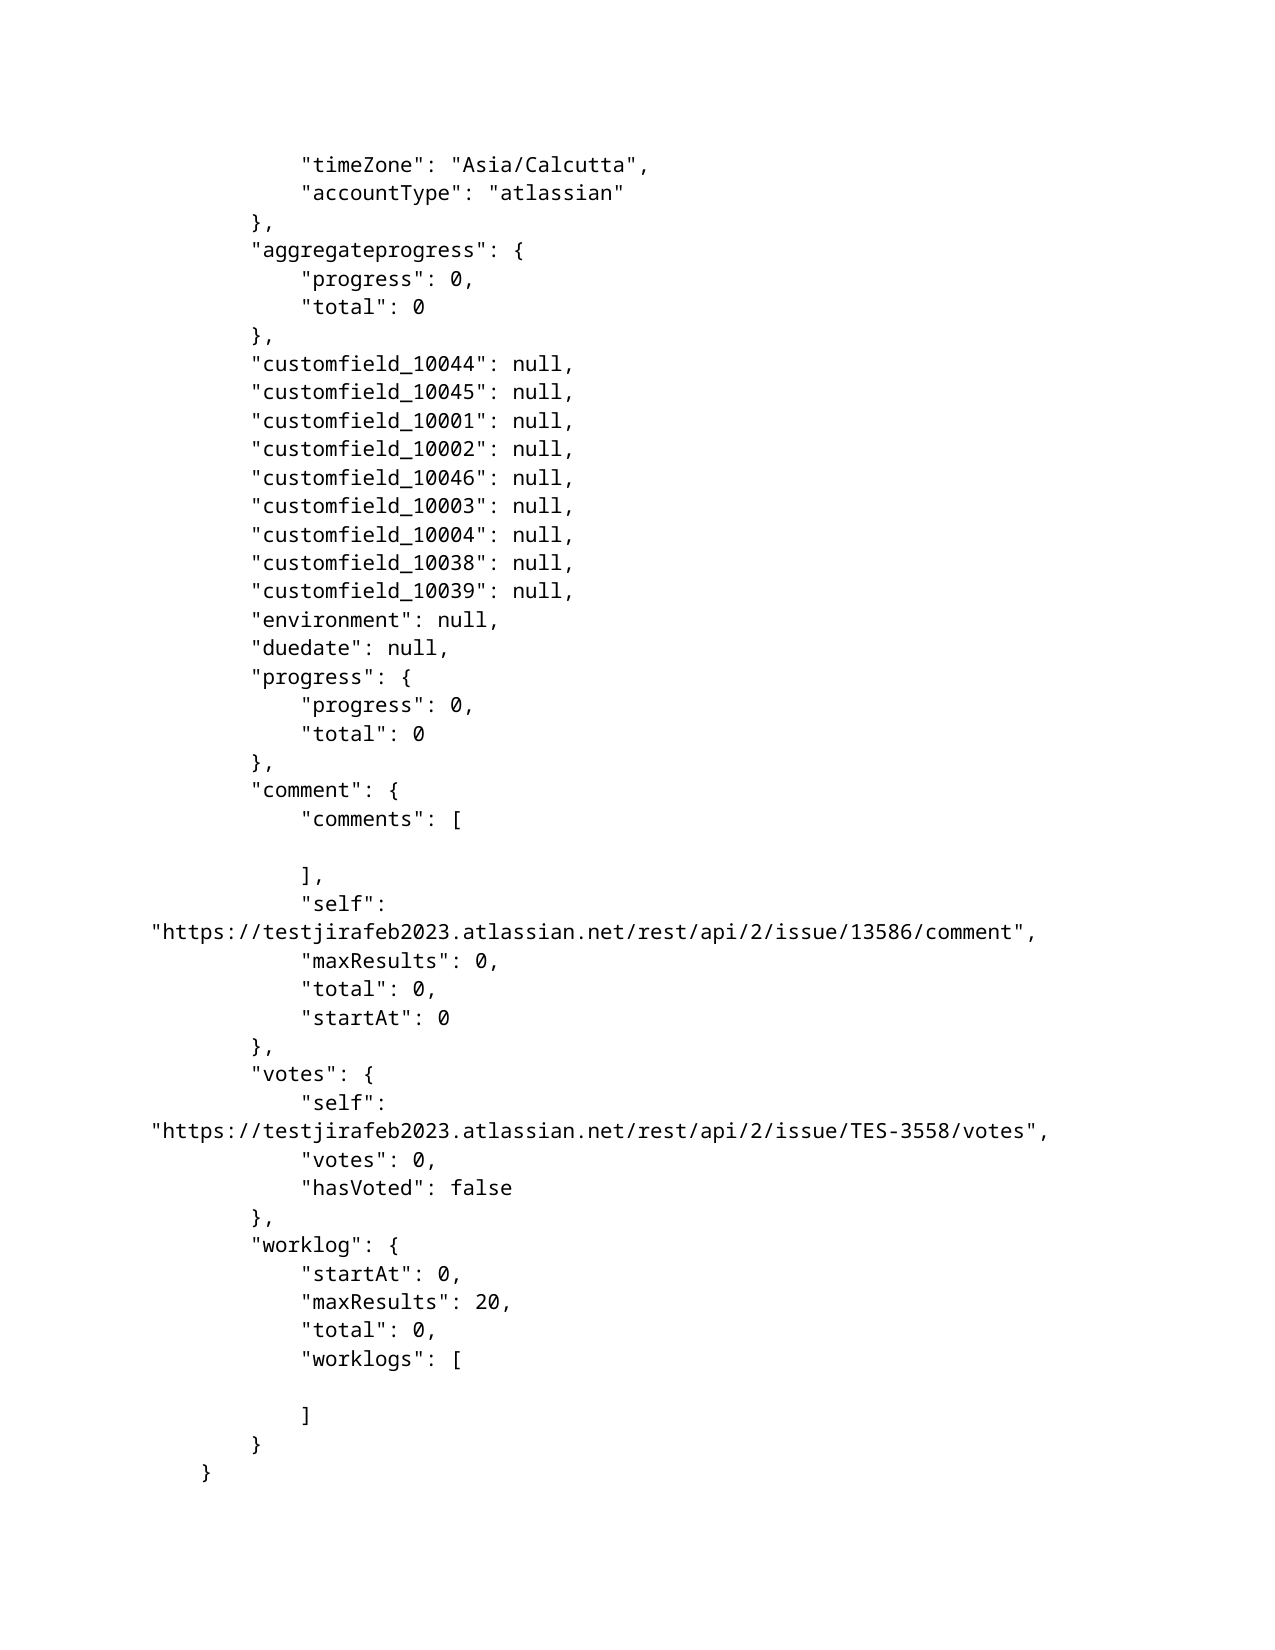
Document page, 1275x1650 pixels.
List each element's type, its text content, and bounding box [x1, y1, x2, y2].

text "self": "https://testjirafeb2023.atlassian.net/rest/api/2/issue/13586/comment", [150, 889, 1125, 946]
text "total": 0 [150, 719, 1125, 747]
text "customfield_10039": null, [150, 577, 1125, 605]
text "customfield_10004": null, [150, 520, 1125, 548]
text "duedate": null, [150, 633, 1125, 662]
text "customfield_10044": null, [150, 349, 1125, 377]
text "progress": 0, [150, 690, 1125, 719]
text ] [150, 1400, 1125, 1429]
text "accountType": "atlassian" [150, 178, 1125, 207]
text "environment": null, [150, 605, 1125, 633]
text "total": 0, [150, 1316, 1125, 1344]
text }, [150, 207, 1125, 235]
text "comments": [ [150, 804, 1125, 832]
text "customfield_10046": null, [150, 463, 1125, 491]
text "customfield_10002": null, [150, 434, 1125, 463]
text "customfield_10045": null, [150, 377, 1125, 406]
text "maxResults": 20, [150, 1287, 1125, 1316]
text "total": 0, [150, 974, 1125, 1003]
text "worklogs": [ [150, 1344, 1125, 1372]
text "aggregateprogress": { [150, 235, 1125, 264]
text "progress": { [150, 662, 1125, 690]
text }, [150, 1031, 1125, 1059]
text "maxResults": 0, [150, 946, 1125, 974]
text "customfield_10003": null, [150, 491, 1125, 520]
text "timeZone": "Asia/Calcutta", [150, 150, 1125, 178]
text "hasVoted": false [150, 1173, 1125, 1202]
text "self": "https://testjirafeb2023.atlassian.net/rest/api/2/issue/TES-3558/votes", [150, 1088, 1125, 1145]
text }, [150, 321, 1125, 349]
text } [150, 1429, 1125, 1457]
text "startAt": 0 [150, 1003, 1125, 1031]
text "comment": { [150, 776, 1125, 804]
text "votes": 0, [150, 1145, 1125, 1173]
text "progress": 0, [150, 264, 1125, 292]
text "votes": { [150, 1059, 1125, 1088]
text "customfield_10001": null, [150, 406, 1125, 434]
text }, [150, 747, 1125, 776]
text } [150, 1457, 1125, 1486]
text "customfield_10038": null, [150, 548, 1125, 577]
text }, [150, 1202, 1125, 1230]
text "startAt": 0, [150, 1259, 1125, 1287]
text ], [150, 861, 1125, 889]
text "worklog": { [150, 1230, 1125, 1259]
text "total": 0 [150, 292, 1125, 321]
